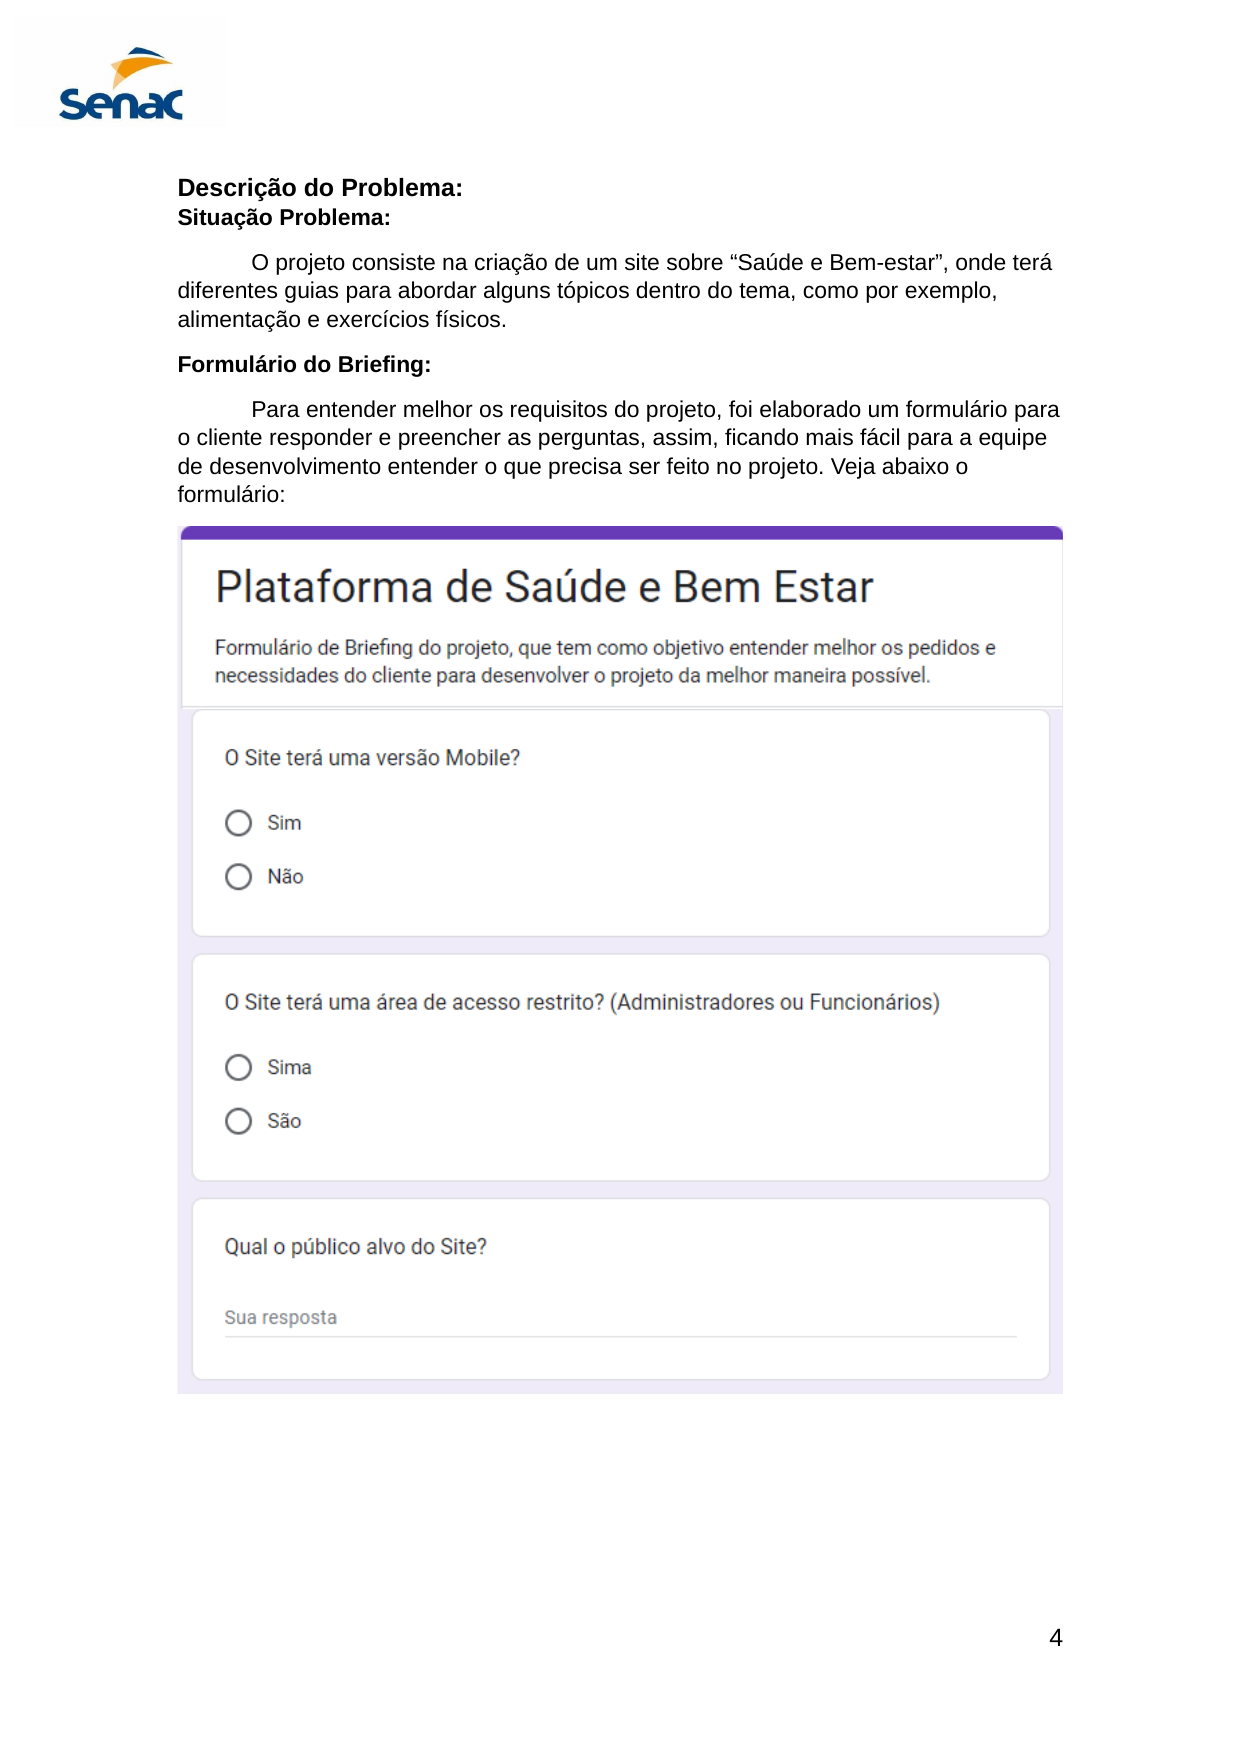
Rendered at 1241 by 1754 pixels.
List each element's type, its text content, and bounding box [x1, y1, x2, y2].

text O projeto consiste na criação de um site sobre “Saúde e Bem-estar”, onde terá diferentes guias para abordar alguns tópicos dentro do tema, como por exemplo, alimentação e exercícios físicos. [177, 249, 1063, 332]
text Para entender melhor os requisitos do projeto, foi elaborado um formulário para o cliente responder e preencher as perguntas, assim, ficando mais fácil para a equipe de desenvolvimento entender o que precisa ser feito no projeto. Veja abaixo o formulário: [177, 396, 1063, 507]
picture [14, 15, 226, 127]
text Situação Problema: [177, 204, 1063, 230]
text Formulário do Briefing: [177, 351, 1063, 377]
subtitle Descrição do Problema: [177, 173, 1063, 201]
picture [177, 526, 1063, 1394]
